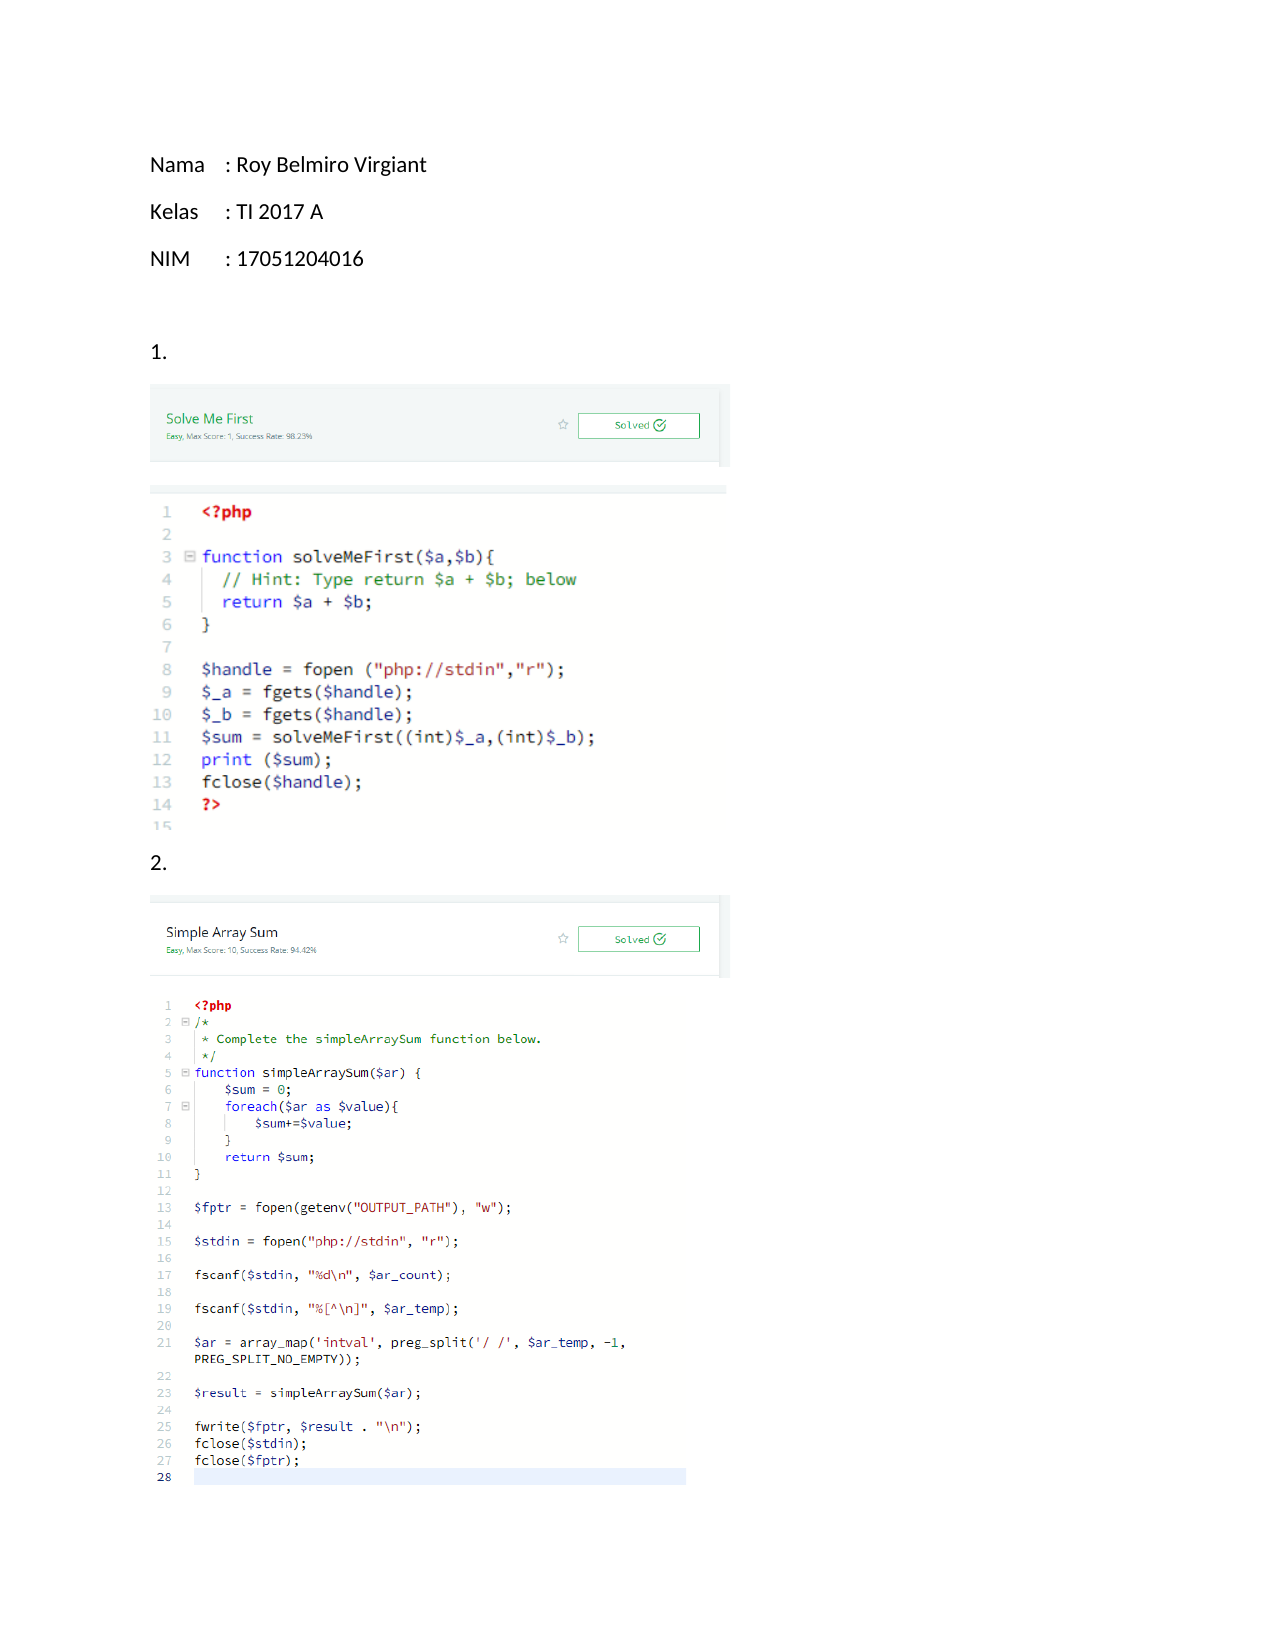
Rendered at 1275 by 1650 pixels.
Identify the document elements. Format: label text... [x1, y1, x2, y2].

picture [150, 996, 687, 1487]
text Nama : Roy Belmiro Virgiant [150, 150, 1125, 178]
text 1. [150, 337, 1125, 366]
text 2. [150, 848, 1125, 876]
picture [150, 485, 727, 830]
text NIM : 17051204016 [150, 244, 1125, 272]
picture [150, 895, 731, 978]
picture [150, 384, 731, 467]
text Kelas : TI 2017 A [150, 197, 1125, 225]
